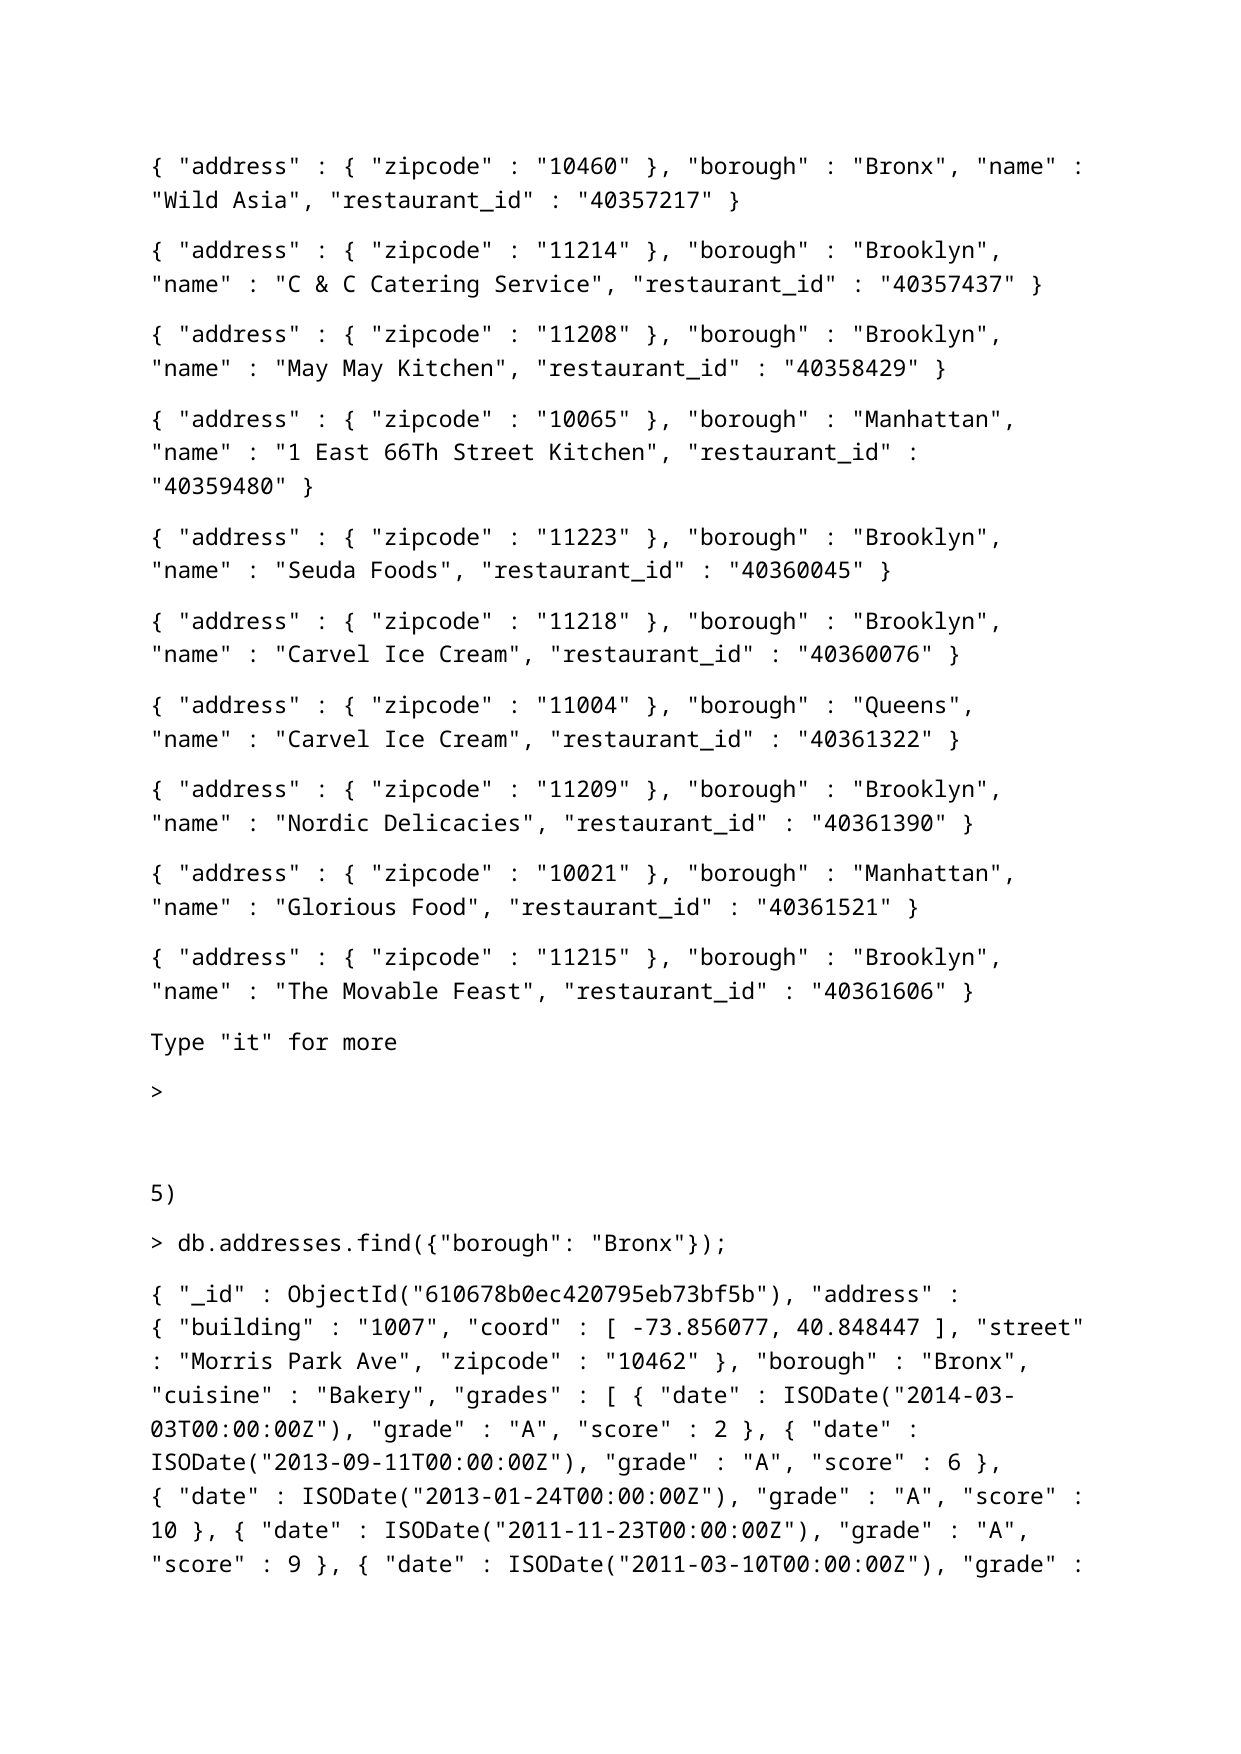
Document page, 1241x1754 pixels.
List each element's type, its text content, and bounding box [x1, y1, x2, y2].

text Type "it" for more [150, 1025, 1090, 1057]
text 5) [150, 1177, 1090, 1208]
text { "address" : { "zipcode" : "10021" }, "borough" : "Manhattan", "name" : "Glorious Food", "restaurant_id" : "40361521" } [150, 857, 1090, 922]
text { "address" : { "zipcode" : "11215" }, "borough" : "Brooklyn", "name" : "The Movable Feast", "restaurant_id" : "40361606" } [150, 941, 1090, 1006]
text > db.addresses.find({"borough": "Bronx"}); [150, 1227, 1090, 1258]
text { "address" : { "zipcode" : "11218" }, "borough" : "Brooklyn", "name" : "Carvel Ice Cream", "restaurant_id" : "40360076" } [150, 604, 1090, 669]
text { "address" : { "zipcode" : "10065" }, "borough" : "Manhattan", "name" : "1 East 66Th Street Kitchen", "restaurant_id" : "40359480" } [150, 402, 1090, 501]
text > [150, 1076, 1090, 1107]
text { "address" : { "zipcode" : "11214" }, "borough" : "Brooklyn", "name" : "C & C Catering Service", "restaurant_id" : "40357437" } [150, 234, 1090, 299]
text { "address" : { "zipcode" : "11004" }, "borough" : "Queens", "name" : "Carvel Ice Cream", "restaurant_id" : "40361322" } [150, 689, 1090, 754]
text { "address" : { "zipcode" : "11209" }, "borough" : "Brooklyn", "name" : "Nordic Delicacies", "restaurant_id" : "40361390" } [150, 773, 1090, 838]
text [150, 1277, 1090, 1579]
text { "address" : { "zipcode" : "11223" }, "borough" : "Brooklyn", "name" : "Seuda Foods", "restaurant_id" : "40360045" } [150, 520, 1090, 585]
text { "address" : { "zipcode" : "11208" }, "borough" : "Brooklyn", "name" : "May May Kitchen", "restaurant_id" : "40358429" } [150, 318, 1090, 383]
text { "address" : { "zipcode" : "10460" }, "borough" : "Bronx", "name" : "Wild Asia", "restaurant_id" : "40357217" } [150, 150, 1090, 215]
